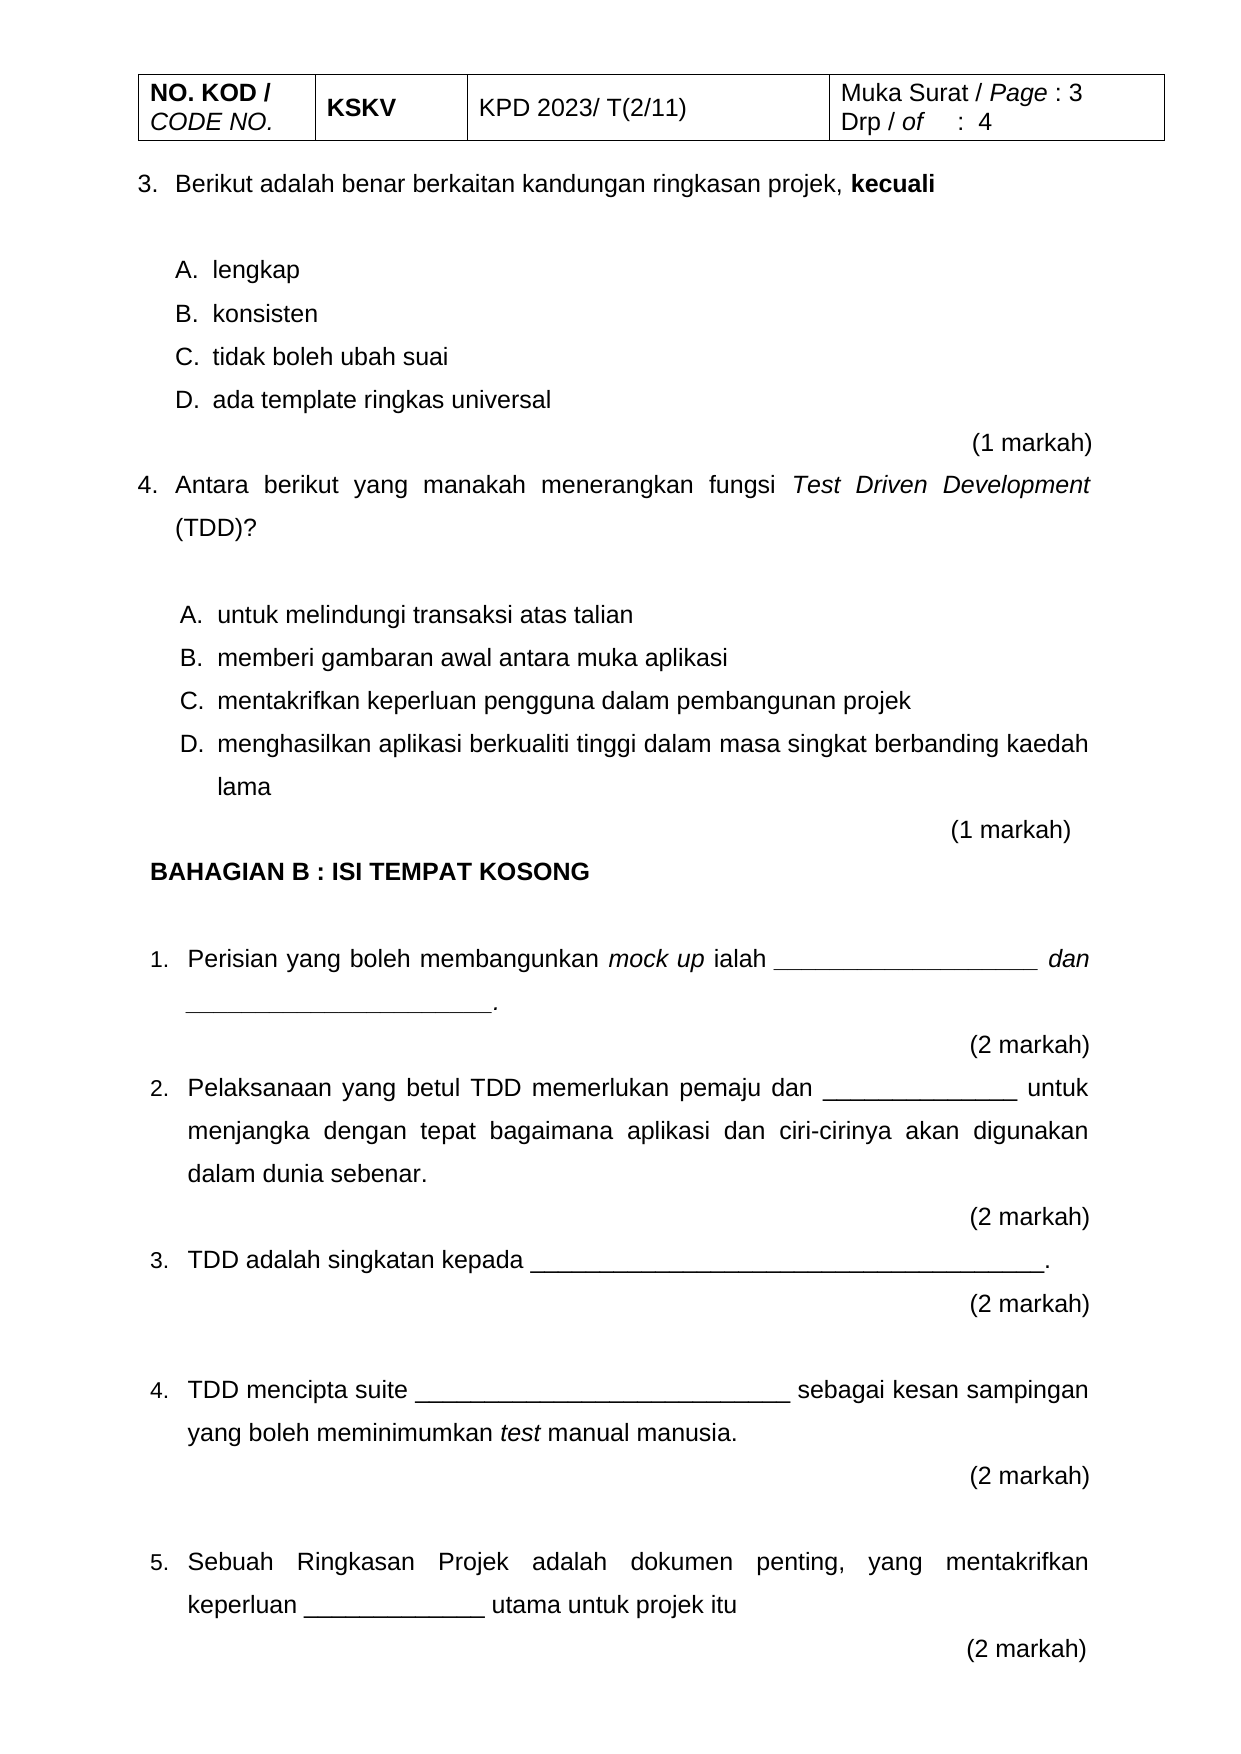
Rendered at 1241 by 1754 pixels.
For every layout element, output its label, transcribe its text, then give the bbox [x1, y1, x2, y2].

list (2 markah) [187, 1202, 1090, 1231]
list lengkap [175, 256, 1090, 284]
list Sebuah Ringkasan Projek adalah dokumen penting, yang mentakrifkan keperluan _____________ utama untuk projek itu [150, 1547, 1090, 1619]
list (2 markah) [187, 1634, 1090, 1662]
list Pelaksanaan yang betul TDD memerlukan pemaju dan ______________ untuk menjangka dengan tepat bagaimana aplikasi dan ciri-cirinya akan digunakan dalam dunia sebenar. [150, 1073, 1090, 1188]
list untuk melindungi transaksi atas talian [179, 599, 1090, 628]
list Antara berikut yang manakah menerangkan fungsi Test Driven Development (TDD)? [137, 470, 1090, 542]
list TDD adalah singkatan kepada _____________________________________. [150, 1246, 1090, 1274]
list mentakrifkan keperluan pengguna dalam pembangunan projek [179, 686, 1090, 714]
list konsisten [175, 299, 1090, 327]
list (2 markah) [187, 1289, 1090, 1317]
list Berikut adalah benar berkaitan kandungan ringkasan projek, kecuali [137, 169, 1090, 198]
list Perisian yang boleh membangunkan mock up ialah ___________________ dan ______________________. [150, 944, 1090, 1016]
list ada template ringkas universal [175, 385, 1090, 414]
list (2 markah) [187, 1461, 1090, 1490]
list menghasilkan aplikasi berkualiti tinggi dalam masa singkat berbanding kaedah lama [179, 729, 1090, 801]
text (1 markah) [150, 815, 1071, 844]
text BAHAGIAN B : ISI TEMPAT KOSONG [150, 857, 1090, 886]
list tidak boleh ubah suai [175, 342, 1090, 371]
list memberi gambaran awal antara muka aplikasi [179, 643, 1090, 671]
list (1 markah) [212, 428, 1095, 457]
list (2 markah) [187, 1030, 1090, 1059]
list TDD mencipta suite ___________________________ sebagai kesan sampingan yang boleh meminimumkan test manual manusia. [150, 1375, 1090, 1447]
